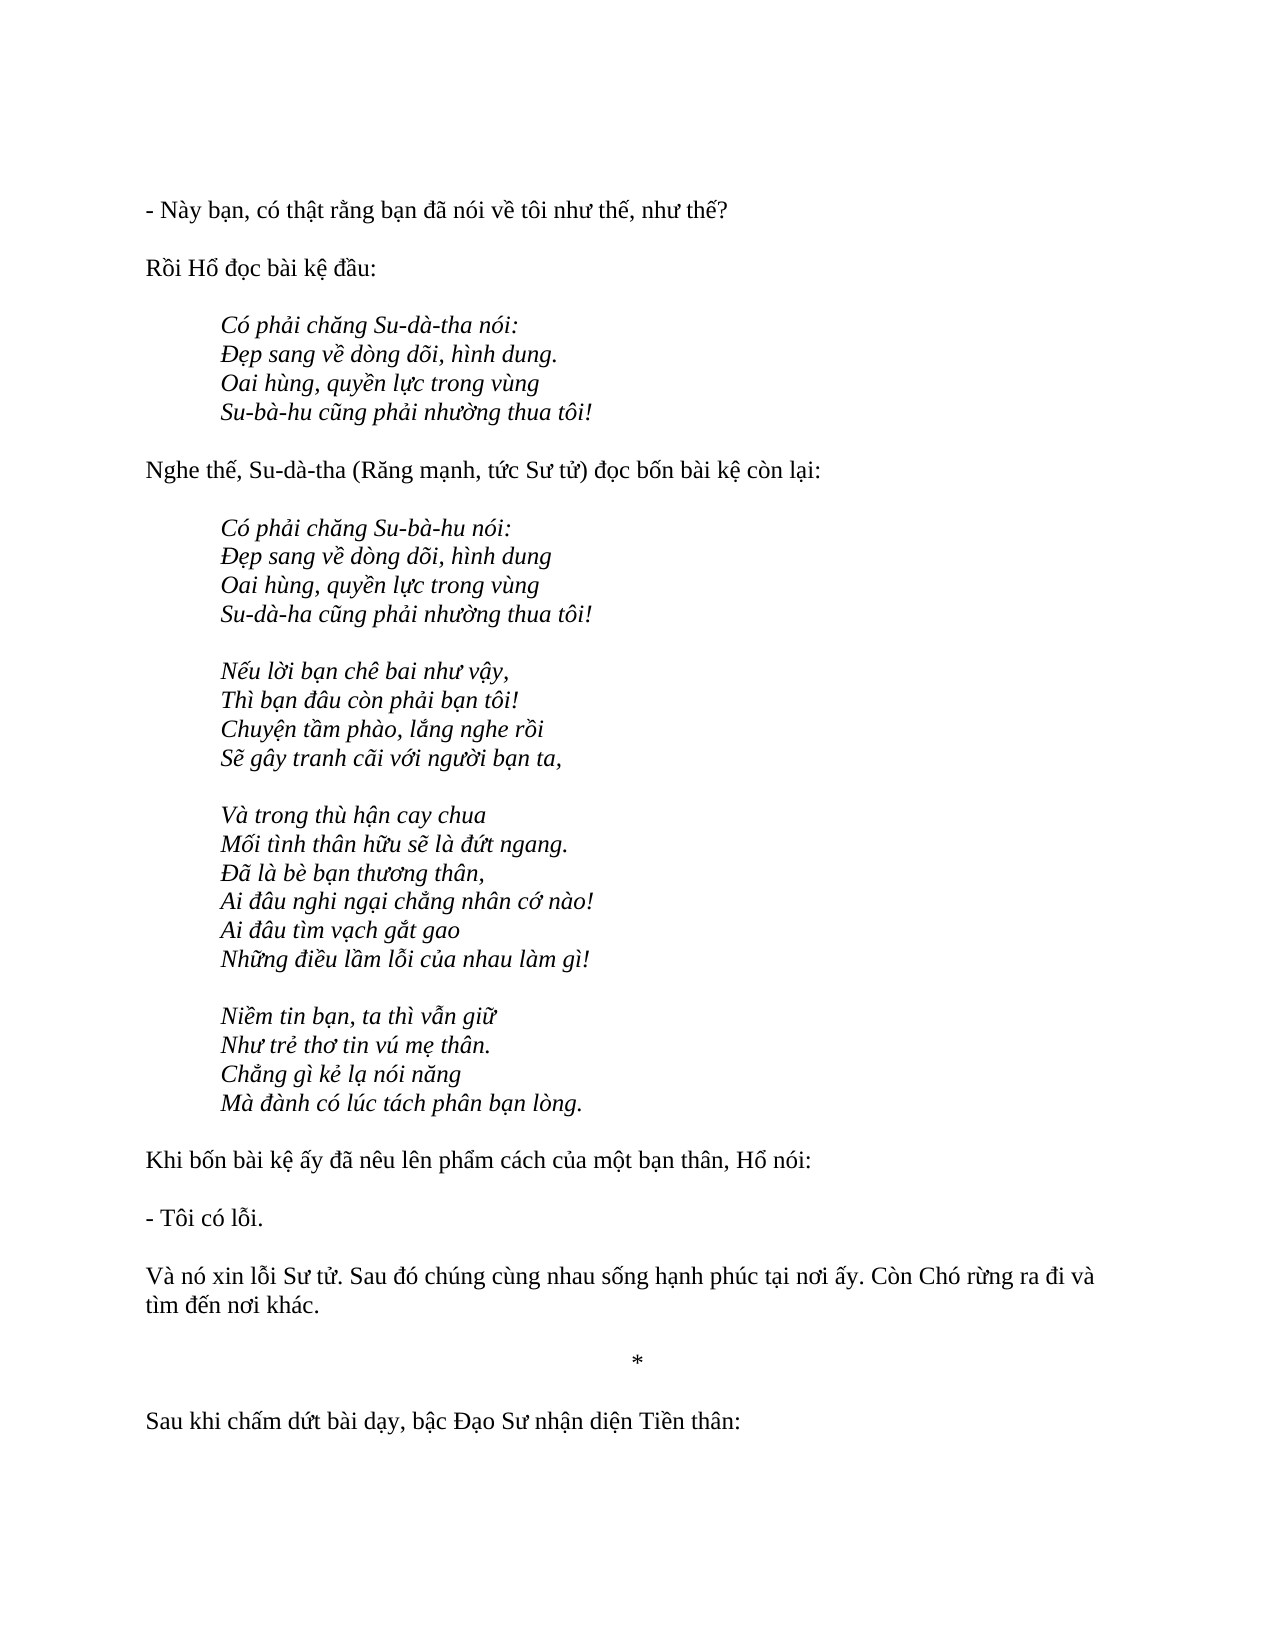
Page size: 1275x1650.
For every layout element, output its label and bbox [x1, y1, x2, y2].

table_header [130, 150, 1145, 1479]
